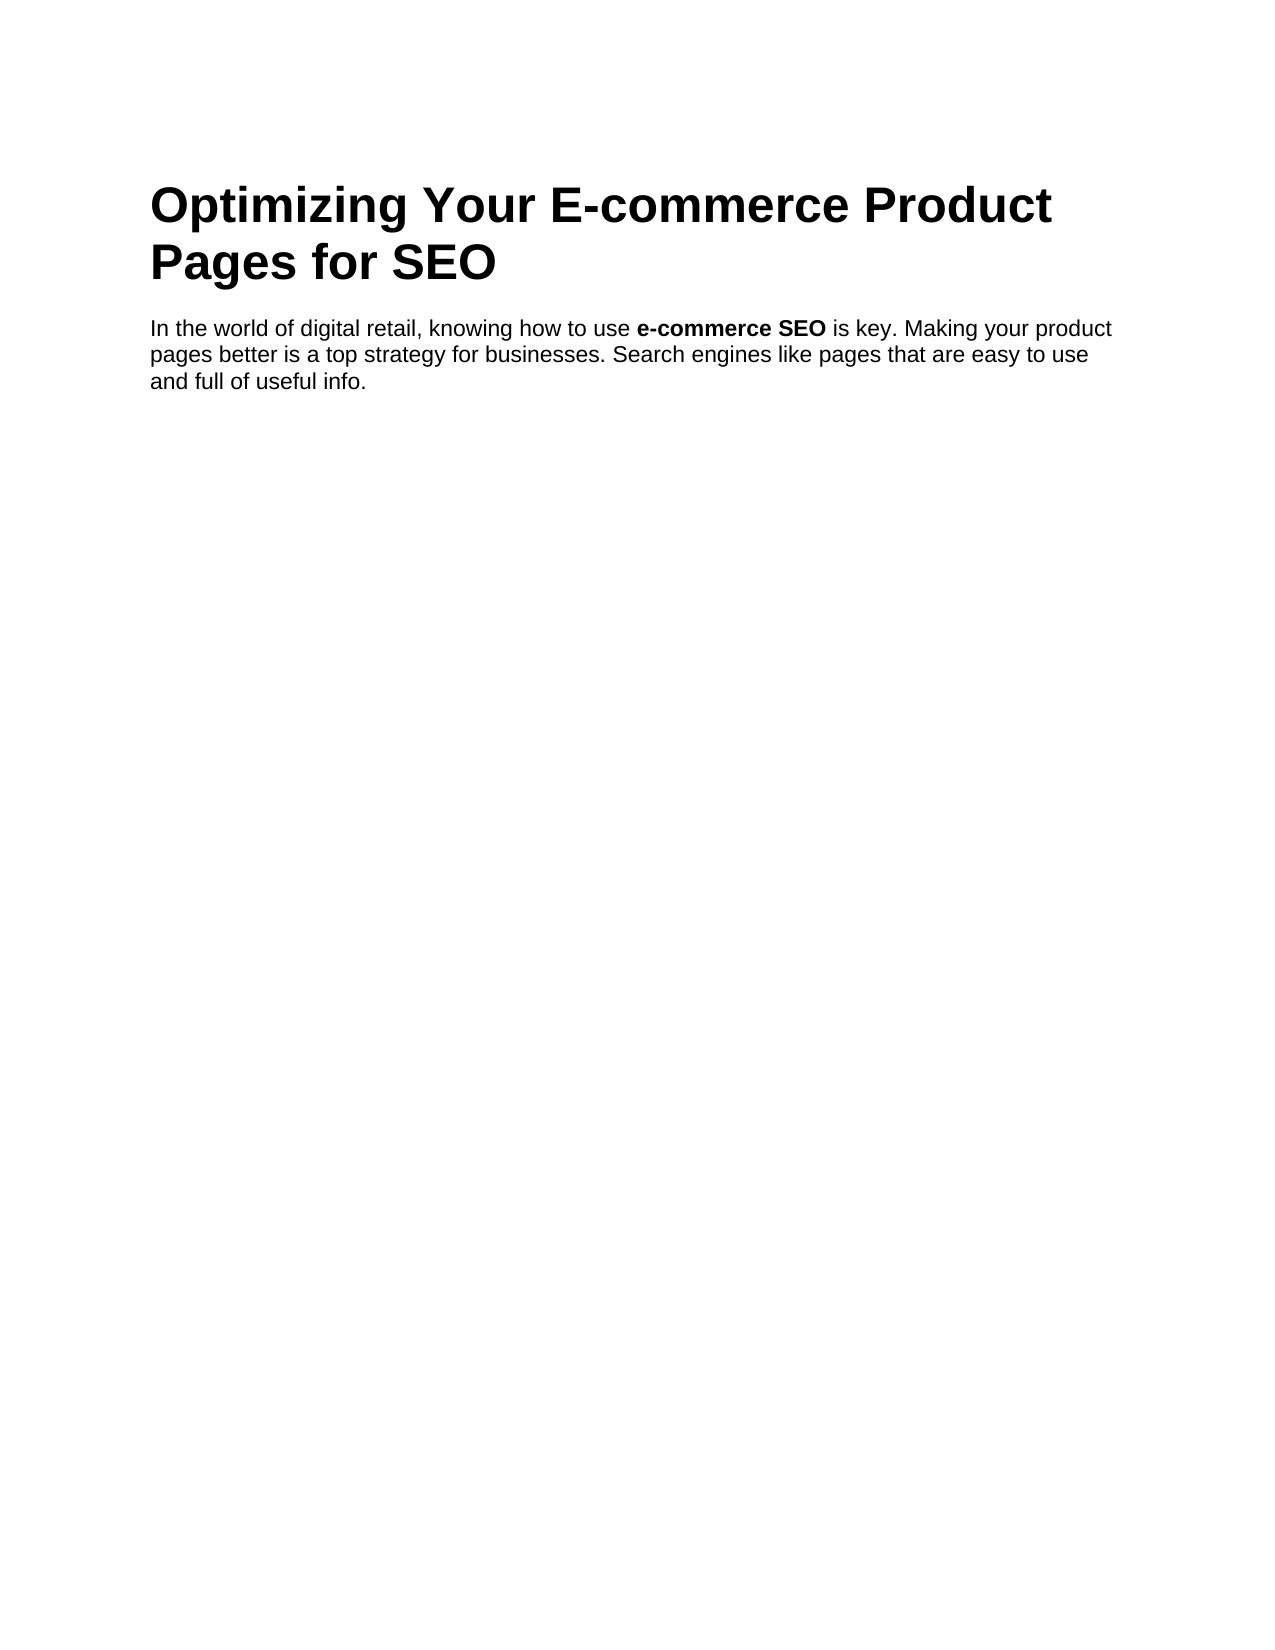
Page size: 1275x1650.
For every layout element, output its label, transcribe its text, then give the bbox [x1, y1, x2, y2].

text In the world of digital retail, knowing how to use e-commerce SEO is key. Making your product pages better is a top strategy for businesses. Search engines like pages that are easy to use and full of useful info. [150, 315, 1125, 394]
subtitle Optimizing Your E-commerce Product Pages for SEO [150, 175, 1125, 290]
